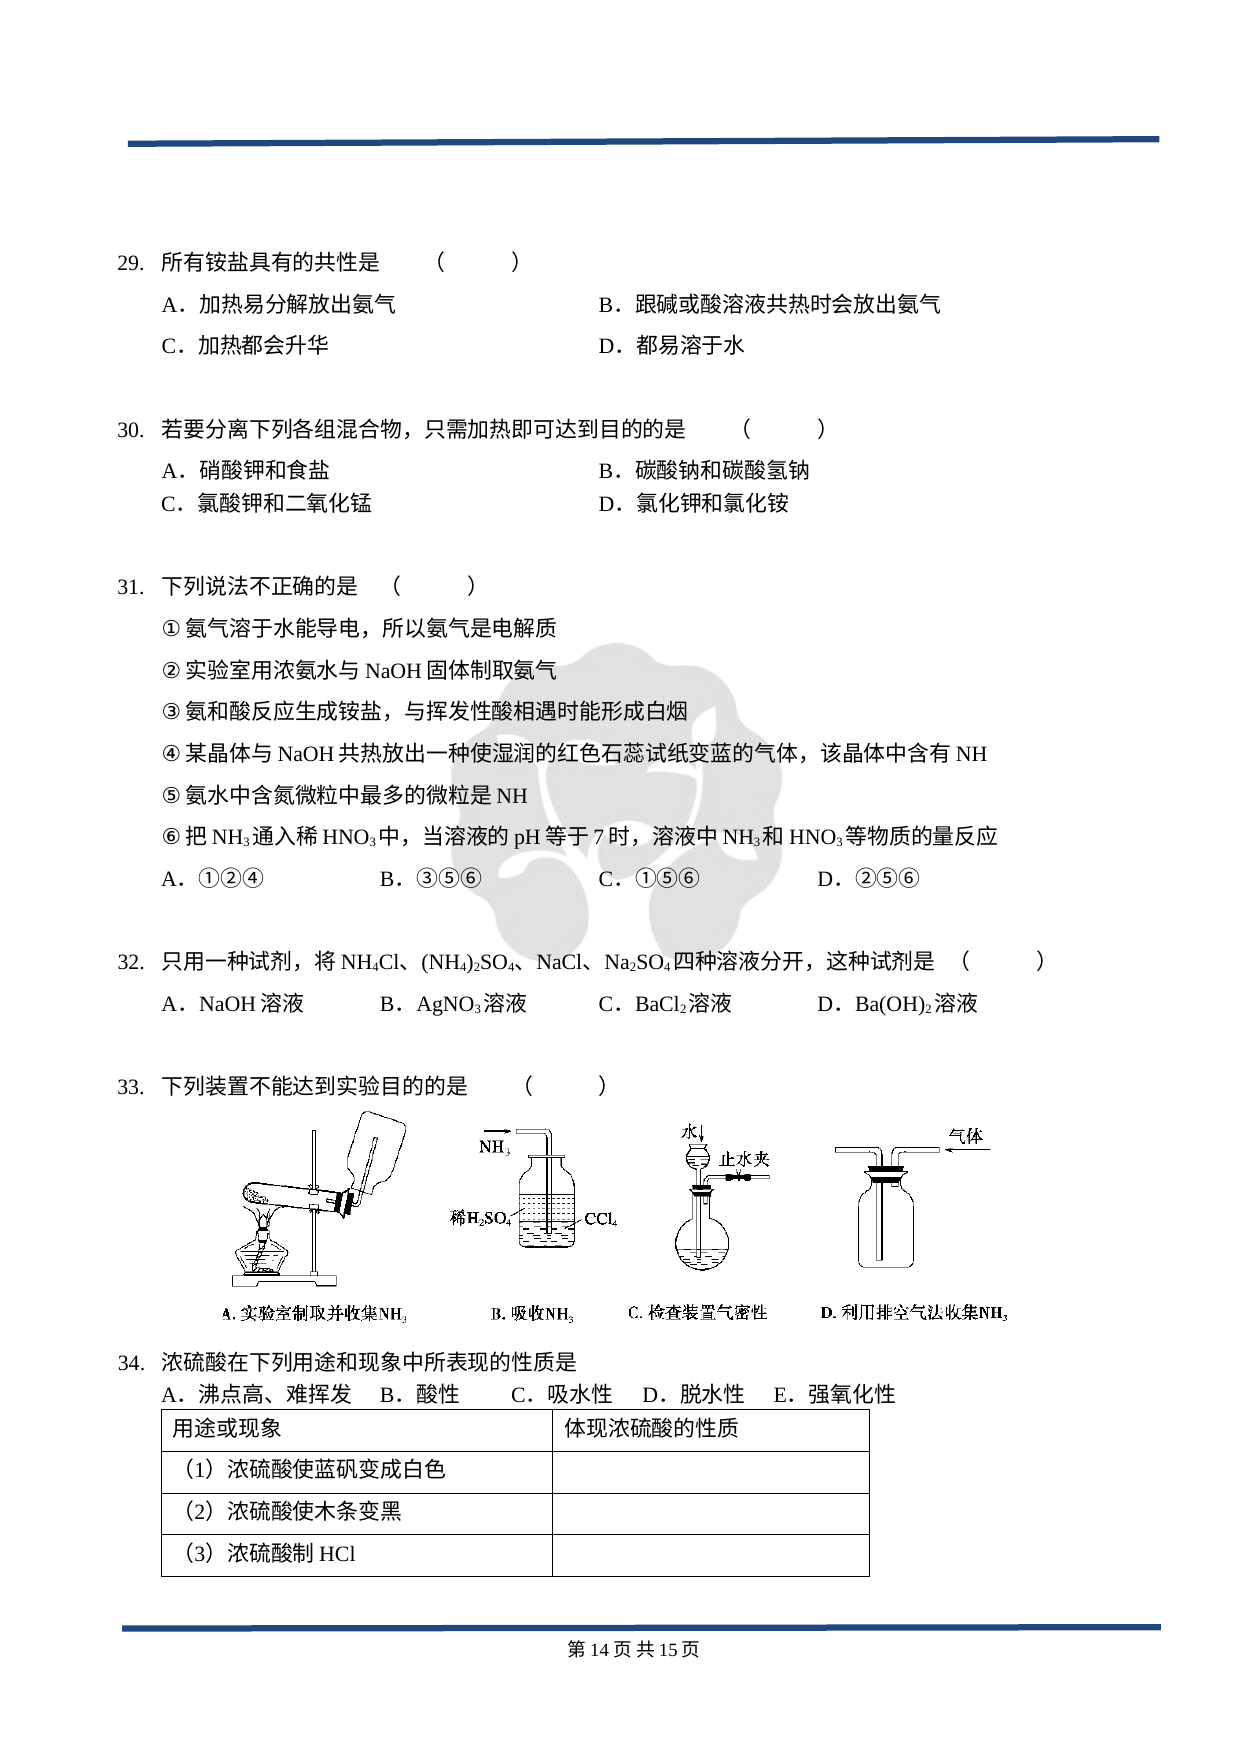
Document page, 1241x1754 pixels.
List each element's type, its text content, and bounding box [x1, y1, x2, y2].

text A．加热易分解放出氨气 B．跟碱或酸溶液共热时会放出氨气 [161, 277, 1159, 318]
text C．加热都会升华 D．都易溶于水 [161, 318, 1159, 360]
list 下列装置不能达到实验目的的是 （ ） [117, 1059, 1159, 1101]
text A．NaOH溶液 B．AgNO3溶液 C．BaCl2溶液 D．Ba(OH)2溶液 [161, 976, 1159, 1018]
picture [222, 1101, 1009, 1331]
list 浓硫酸在下列用途和现象中所表现的性质是 [118, 1344, 1159, 1377]
table_header 体现浓硫酸的性质 [553, 1410, 869, 1451]
table_cell [553, 1494, 869, 1534]
text ②实验室用浓氨水与NaOH固体制取氨气 [161, 643, 1159, 684]
text A．沸点高、难挥发 B．酸性 C．吸水性 D．脱水性 E．强氧化性 [117, 1377, 1159, 1409]
table_header 用途或现象 [162, 1410, 552, 1451]
text ③氨和酸反应生成铵盐，与挥发性酸相遇时能形成白烟 [161, 684, 1159, 726]
text C．氯酸钾和二氧化锰 D．氯化钾和氯化铵 [161, 485, 1159, 518]
table_cell （3）浓硫酸制HCl [162, 1535, 552, 1576]
text ④某晶体与NaOH共热放出一种使湿润的红色石蕊试纸变蓝的气体，该晶体中含有NH [161, 726, 1159, 768]
list 所有铵盐具有的共性是 （ ） [117, 235, 1159, 277]
text A．①②④ B．③⑤⑥ C．①⑤⑥ D．②⑤⑥ [117, 851, 1159, 893]
text ①氨气溶于水能导电，所以氨气是电解质 [161, 601, 1159, 643]
text ⑥把NH3通入稀HNO3中，当溶液的pH等于7时，溶液中NH3和HNO3等物质的量反应 [161, 809, 1159, 851]
list 若要分离下列各组混合物，只需加热即可达到目的的是 （ ） [117, 402, 1159, 443]
text A．硝酸钾和食盐 B．碳酸钠和碳酸氢钠 [161, 443, 1159, 485]
list 下列说法不正确的是 （ ） [117, 559, 1159, 601]
table_cell [553, 1452, 869, 1492]
list 只用一种试剂，将NH4Cl、(NH4)2SO4、NaCl、Na2SO4四种溶液分开，这种试剂是 （ ） [117, 934, 1159, 976]
text ⑤氨水中含氮微粒中最多的微粒是NH [161, 768, 1159, 809]
table_cell （1）浓硫酸使蓝矾变成白色 [162, 1452, 552, 1492]
table_cell （2）浓硫酸使木条变黑 [162, 1494, 552, 1534]
table_cell [553, 1535, 869, 1576]
